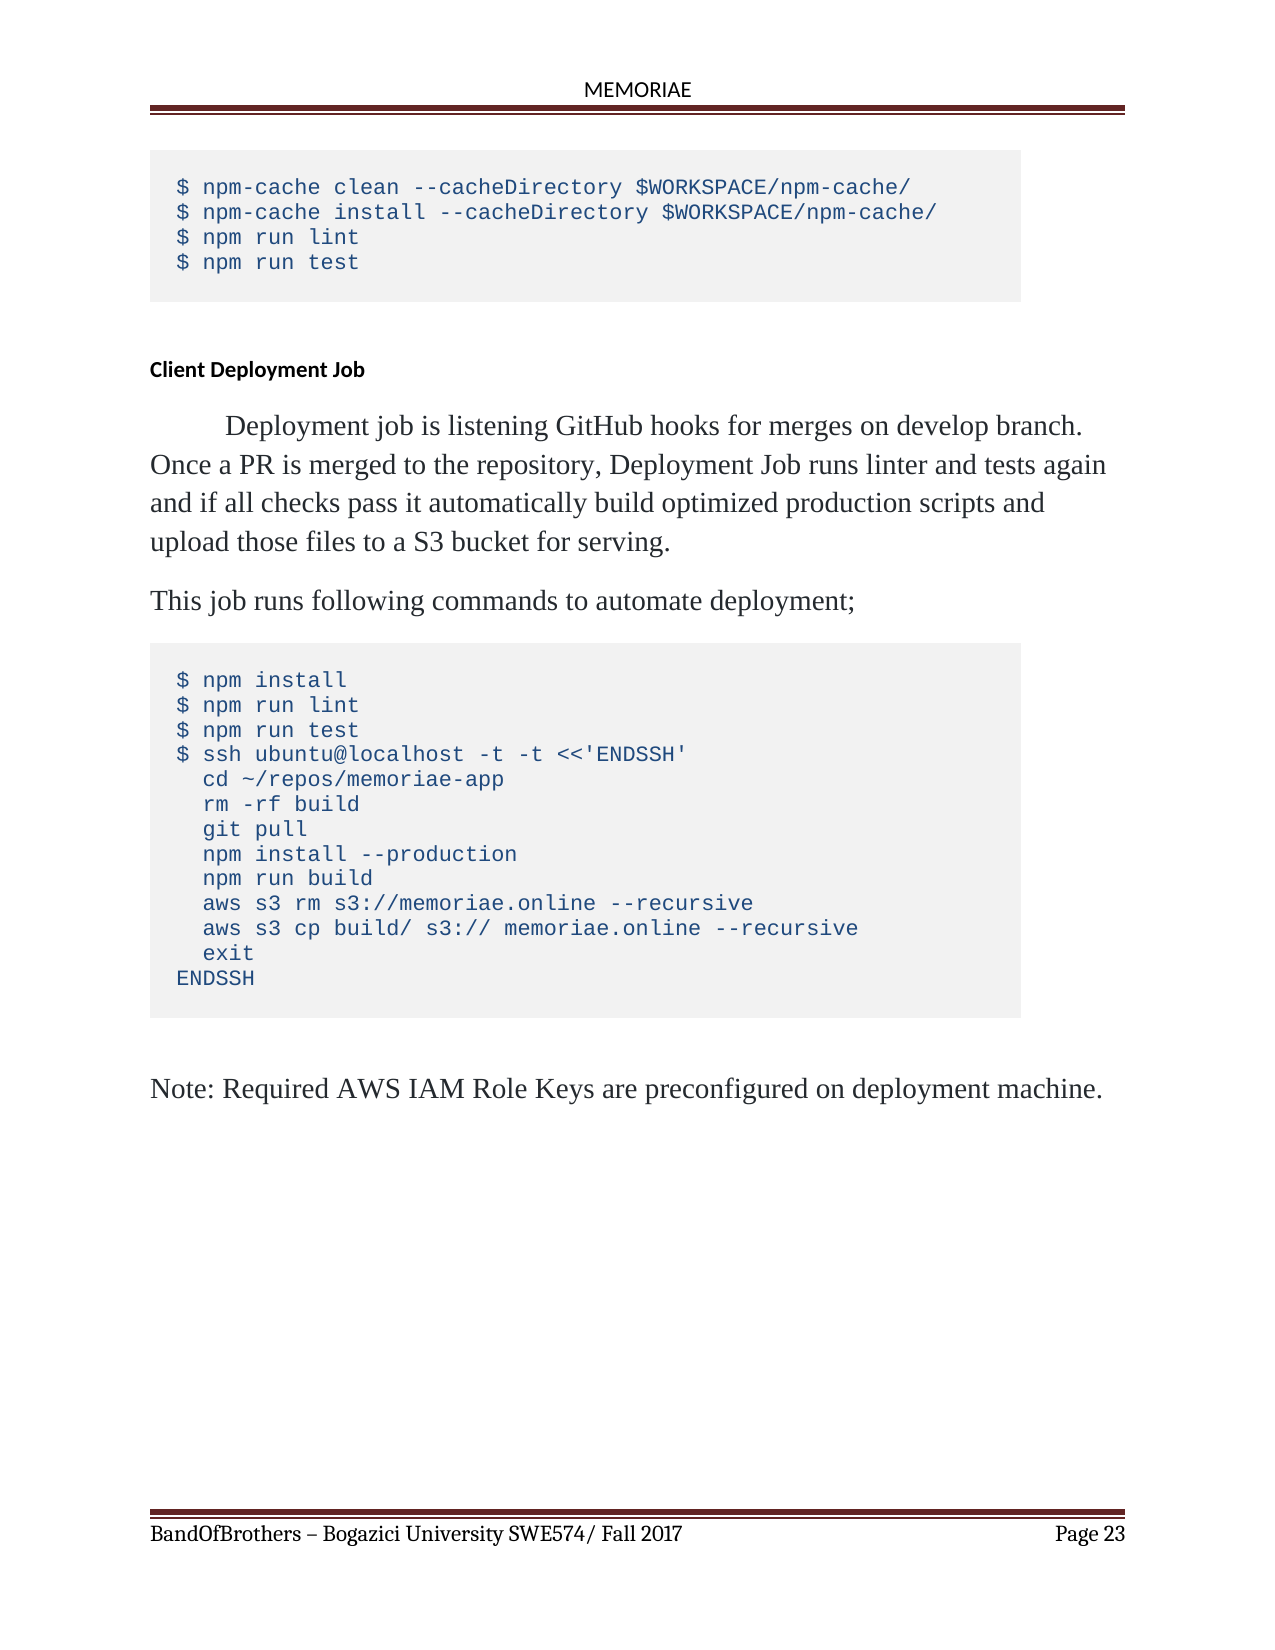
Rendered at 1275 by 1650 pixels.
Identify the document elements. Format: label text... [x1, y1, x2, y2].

text Deployment job is listening GitHub hooks for merges on develop branch. Once a PR is merged to the repository, Deployment Job runs linter and tests again and if all checks pass it automatically build optimized production scripts and upload those files to a S3 bucket for serving. [150, 408, 1125, 557]
text This job runs following commands to automate deployment; [150, 583, 1125, 617]
text Note: Required AWS IAM Role Keys are preconfigured on deployment machine. [150, 1071, 1125, 1105]
table_header $ npm-cache clean --cacheDirectory $WORKSPACE/npm-cache/ $ npm-cache install --cacheDirectory $WORKSPACE/npm-cache/ $ npm run lint $ npm run test [150, 150, 1021, 302]
table_header $ npm install $ npm run lint $ npm run test $ ssh ubuntu@localhost -t -t <<'ENDSSH' cd ~/repos/memoriae-app rm -rf build git pull npm install --production npm run build aws s3 rm s3://memoriae.online --recursive aws s3 cp build/ s3:// memoriae.online --recursive exit ENDSSH [150, 643, 1021, 1018]
text Client Deployment Job [150, 355, 1125, 383]
